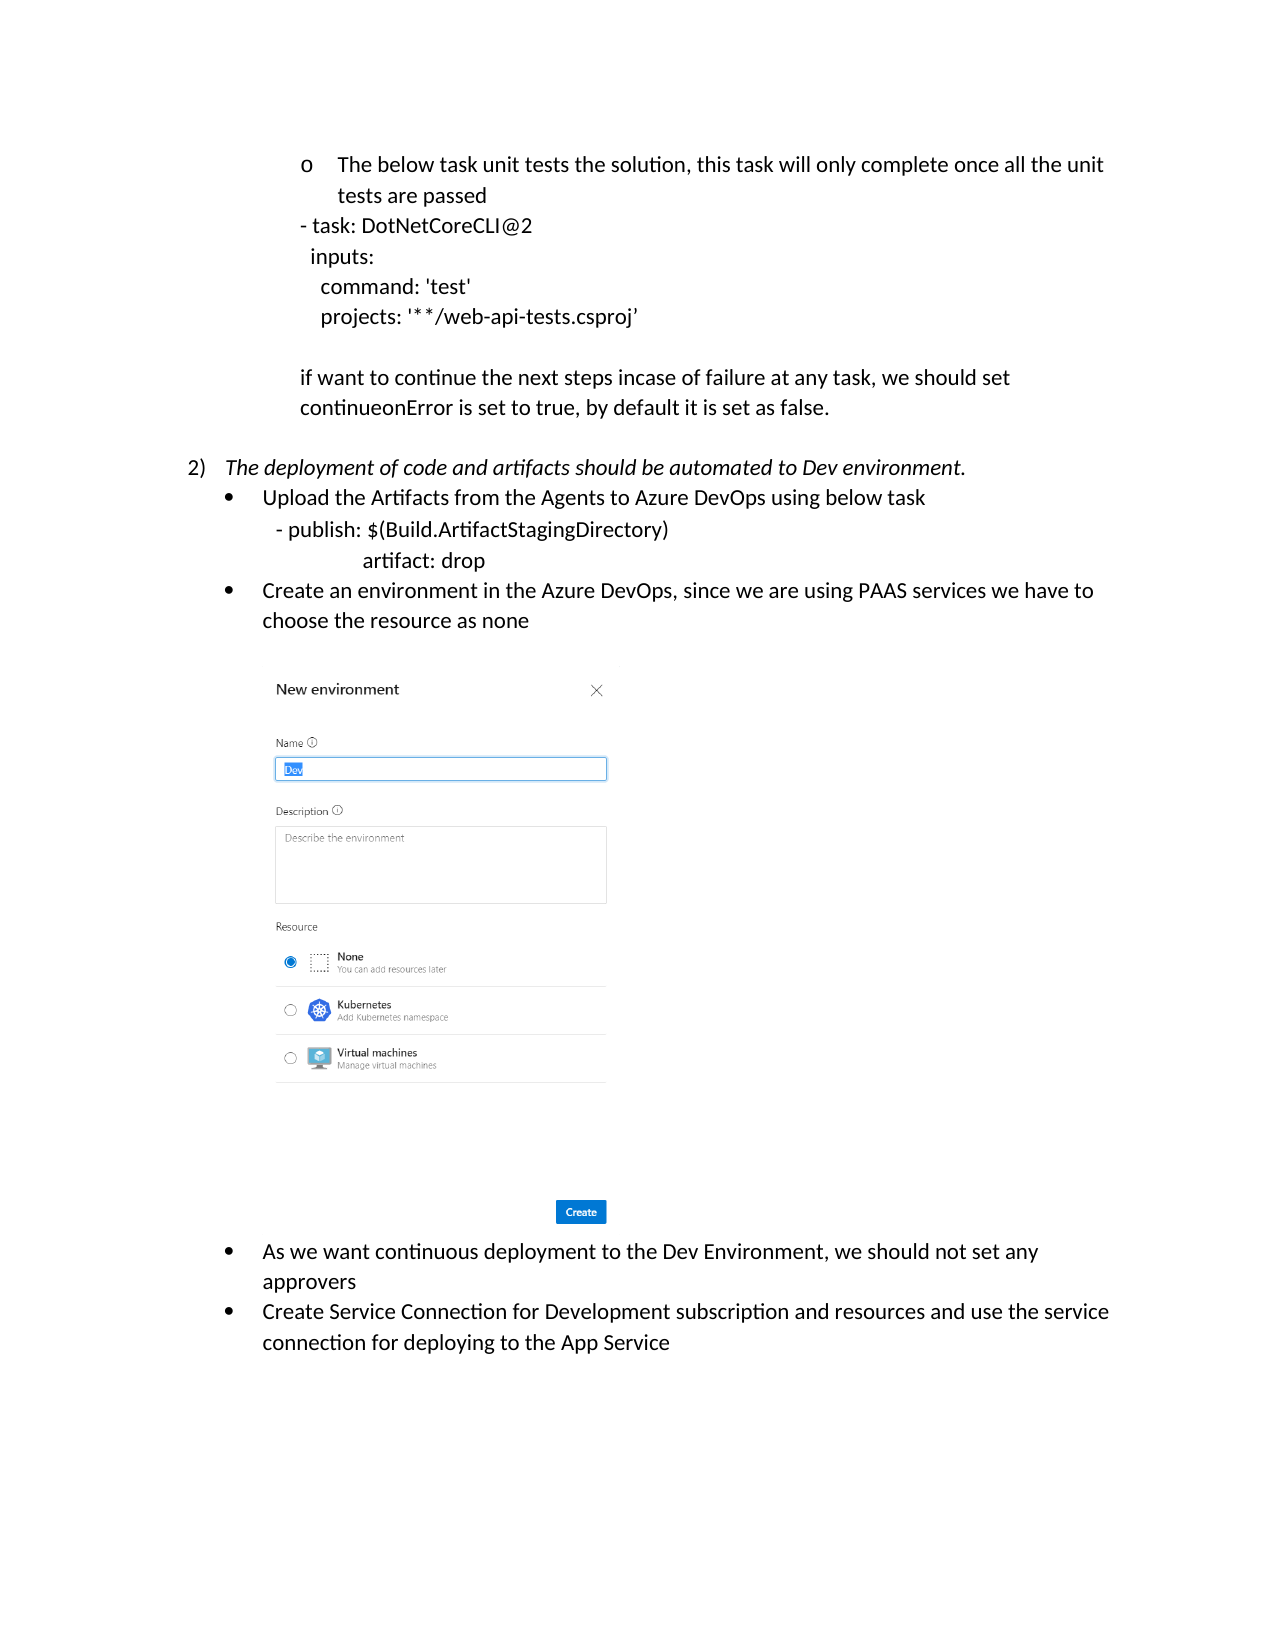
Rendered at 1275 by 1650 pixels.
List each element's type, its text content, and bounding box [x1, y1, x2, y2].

text - task: DotNetCoreCLI@2 [300, 212, 1125, 239]
list The deployment of code and artifacts should be automated to Dev environment. [187, 453, 1125, 481]
list Upload the Artifacts from the Agents to Azure DevOps using below task - publish: $(Build.ArtifactStagingDirectory) [225, 483, 1125, 543]
list As we want continuous deployment to the Dev Environment, we should not set any approvers [225, 1237, 1125, 1295]
text inputs: [300, 242, 1125, 270]
text artifact: drop [300, 546, 1125, 574]
list The below task unit tests the solution, this task will only complete once all the unit tests are passed [300, 150, 1125, 209]
text command: 'test' [300, 272, 1125, 300]
picture [262, 666, 620, 1235]
list Create Service Connection for Development subscription and resources and use the service connection for deploying to the App Service [225, 1297, 1125, 1386]
text projects: '**/web-api-tests.csproj’ [300, 302, 1125, 330]
text if want to continue the next steps incase of failure at any task, we should set continueonError is set to true, by default it is set as false. [300, 363, 1125, 451]
